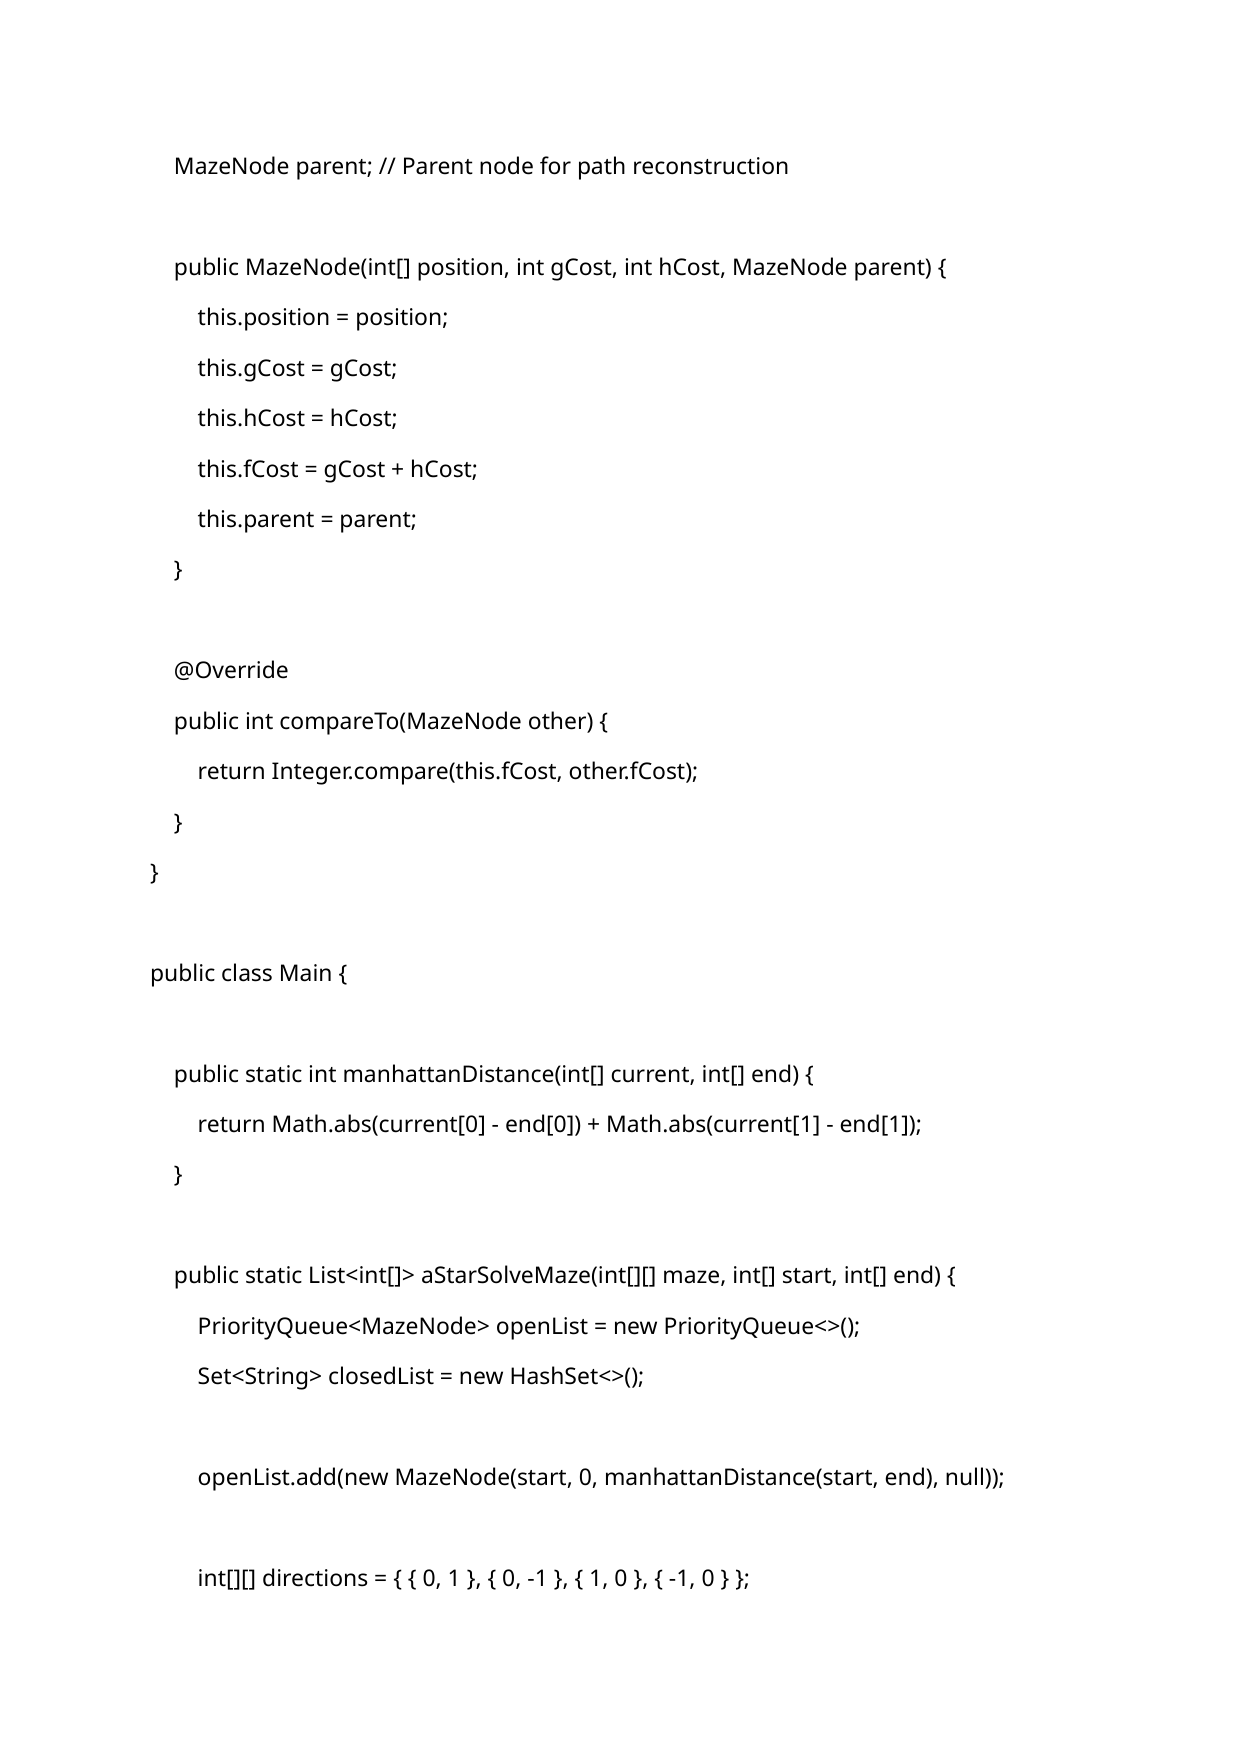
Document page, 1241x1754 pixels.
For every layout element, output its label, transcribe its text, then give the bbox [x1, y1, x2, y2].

text this.gCost = gCost; [150, 352, 1090, 383]
text PriorityQueue<MazeNode> openList = new PriorityQueue<>(); [150, 1309, 1090, 1341]
text this.hCost = hCost; [150, 402, 1090, 433]
text openList.add(new MazeNode(start, 0, manhattanDistance(start, end), null)); [150, 1461, 1090, 1492]
text MazeNode parent; // Parent node for path reconstruction [150, 150, 1090, 181]
text } [150, 805, 1090, 837]
text this.parent = parent; [150, 503, 1090, 534]
text public static List<int[]> aStarSolveMaze(int[][] maze, int[] start, int[] end) { [150, 1259, 1090, 1290]
text int[][] directions = { { 0, 1 }, { 0, -1 }, { 1, 0 }, { -1, 0 } }; [150, 1562, 1090, 1593]
text public class Main { [150, 957, 1090, 988]
text return Math.abs(current[0] - end[0]) + Math.abs(current[1] - end[1]); [150, 1108, 1090, 1139]
text Set<String> closedList = new HashSet<>(); [150, 1360, 1090, 1391]
text } [150, 1158, 1090, 1189]
text public int compareTo(MazeNode other) { [150, 704, 1090, 736]
text } [150, 856, 1090, 887]
text this.fCost = gCost + hCost; [150, 452, 1090, 484]
text this.position = position; [150, 301, 1090, 332]
text @Override [150, 654, 1090, 685]
text return Integer.compare(this.fCost, other.fCost); [150, 755, 1090, 786]
text public static int manhattanDistance(int[] current, int[] end) { [150, 1057, 1090, 1089]
text public MazeNode(int[] position, int gCost, int hCost, MazeNode parent) { [150, 251, 1090, 282]
text } [150, 553, 1090, 584]
